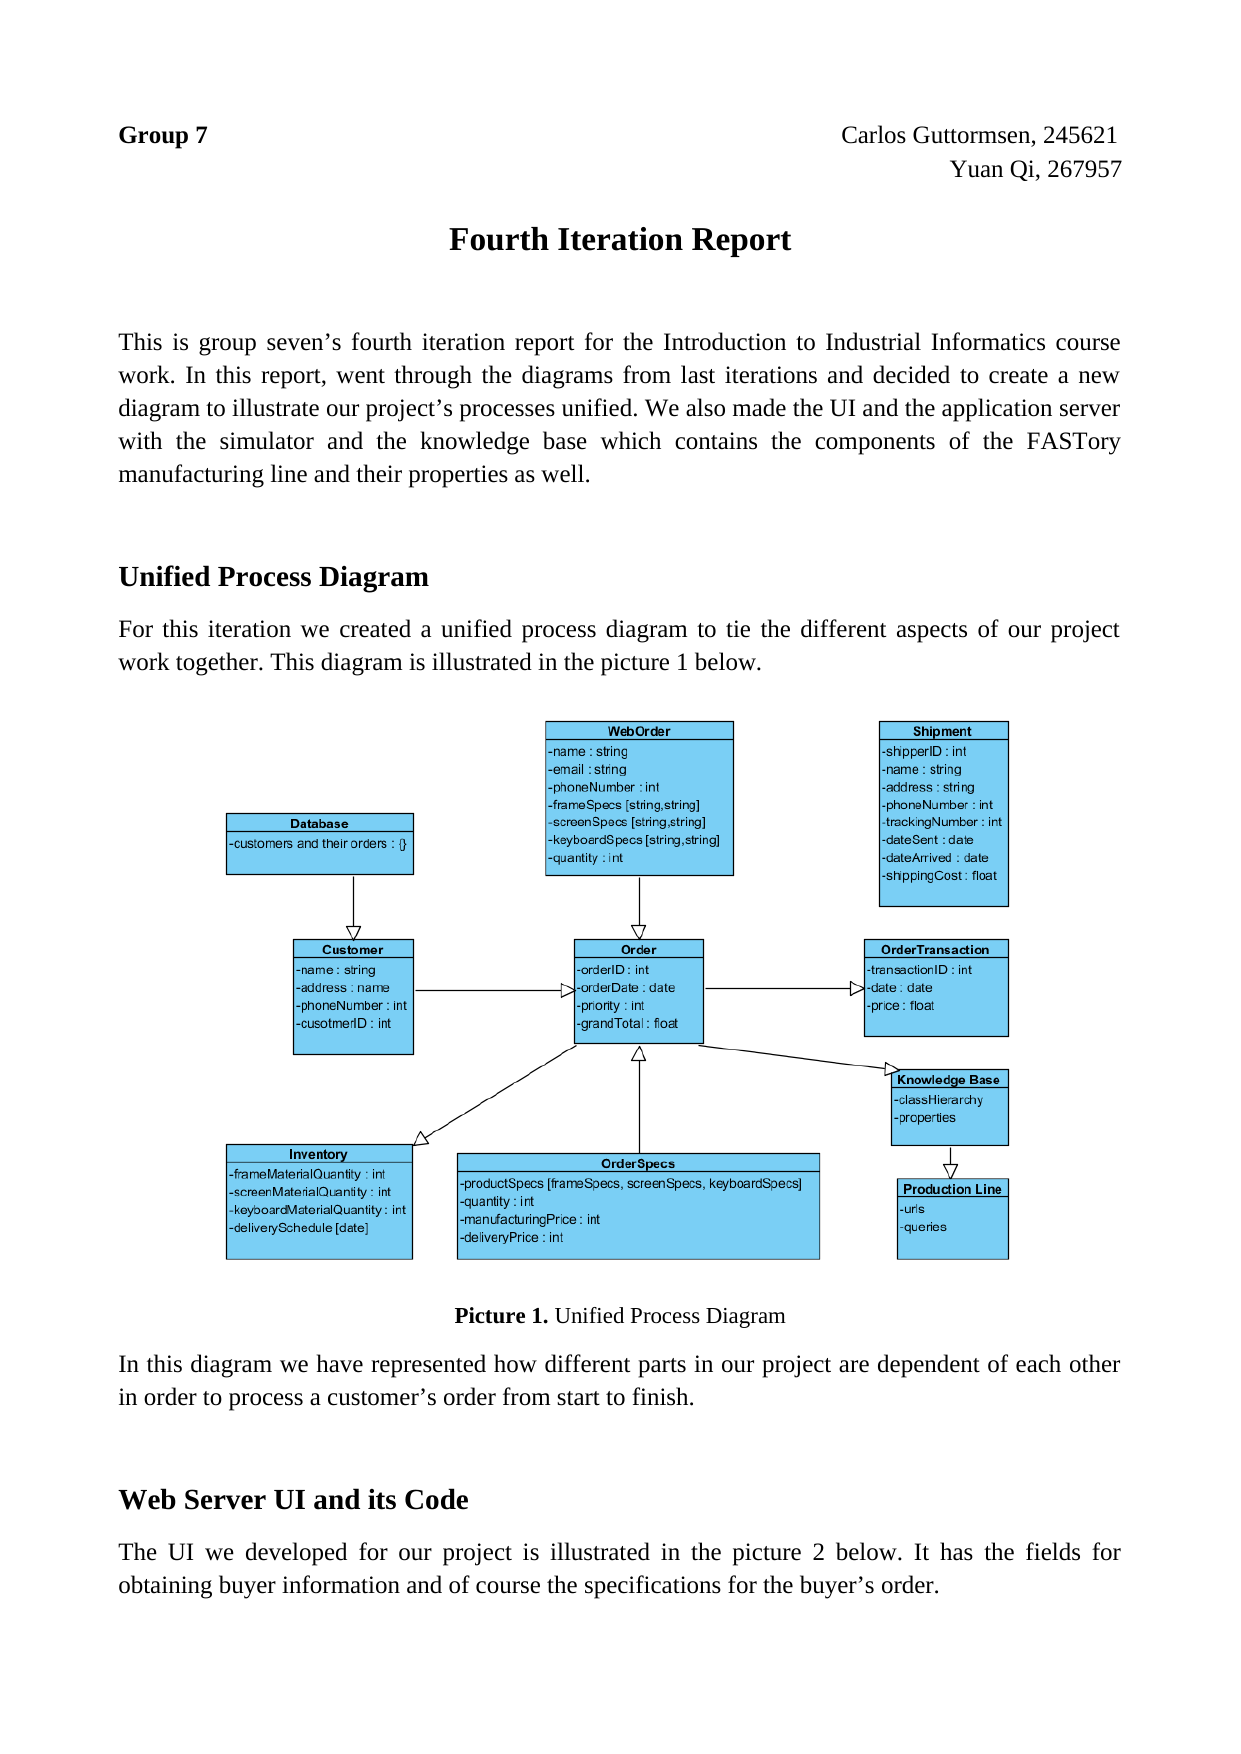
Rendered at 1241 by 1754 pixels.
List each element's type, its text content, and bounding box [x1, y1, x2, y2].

text The UI we developed for our project is illustrated in the picture 2 below. It has the fields for obtaining buyer information and of course the specifications for the buyer’s order. [118, 1537, 1122, 1599]
text For this iteration we created a unified process diagram to tie the different aspects of our project work together. This diagram is illustrated in the picture 1 below. [118, 614, 1122, 676]
text Group 7 Carlos Guttormsen, 245621 [118, 121, 1122, 149]
text Unified Process Diagram [118, 559, 1122, 592]
text Picture 1. Unified Process Diagram [118, 1302, 1122, 1329]
text Web Server UI and its Code [118, 1482, 1122, 1515]
text Fourth Iteration Report [118, 220, 1122, 258]
text In this diagram we have represented how different parts in our project are dependent of each other in order to process a customer’s order from start to finish. [118, 1349, 1122, 1411]
text This is group seven’s fourth iteration report for the Introduction to Industrial Informatics course work. In this report, went through the diagrams from last iterations and decided to create a new diagram to illustrate our project’s processes unified. We also made the UI and the application server with the simulator and the knowledge base which contains the components of the FASTory manufacturing line and their properties as well. [118, 327, 1122, 488]
picture [201, 696, 1039, 1282]
text Yuan Qi, 267957 [118, 154, 1122, 182]
